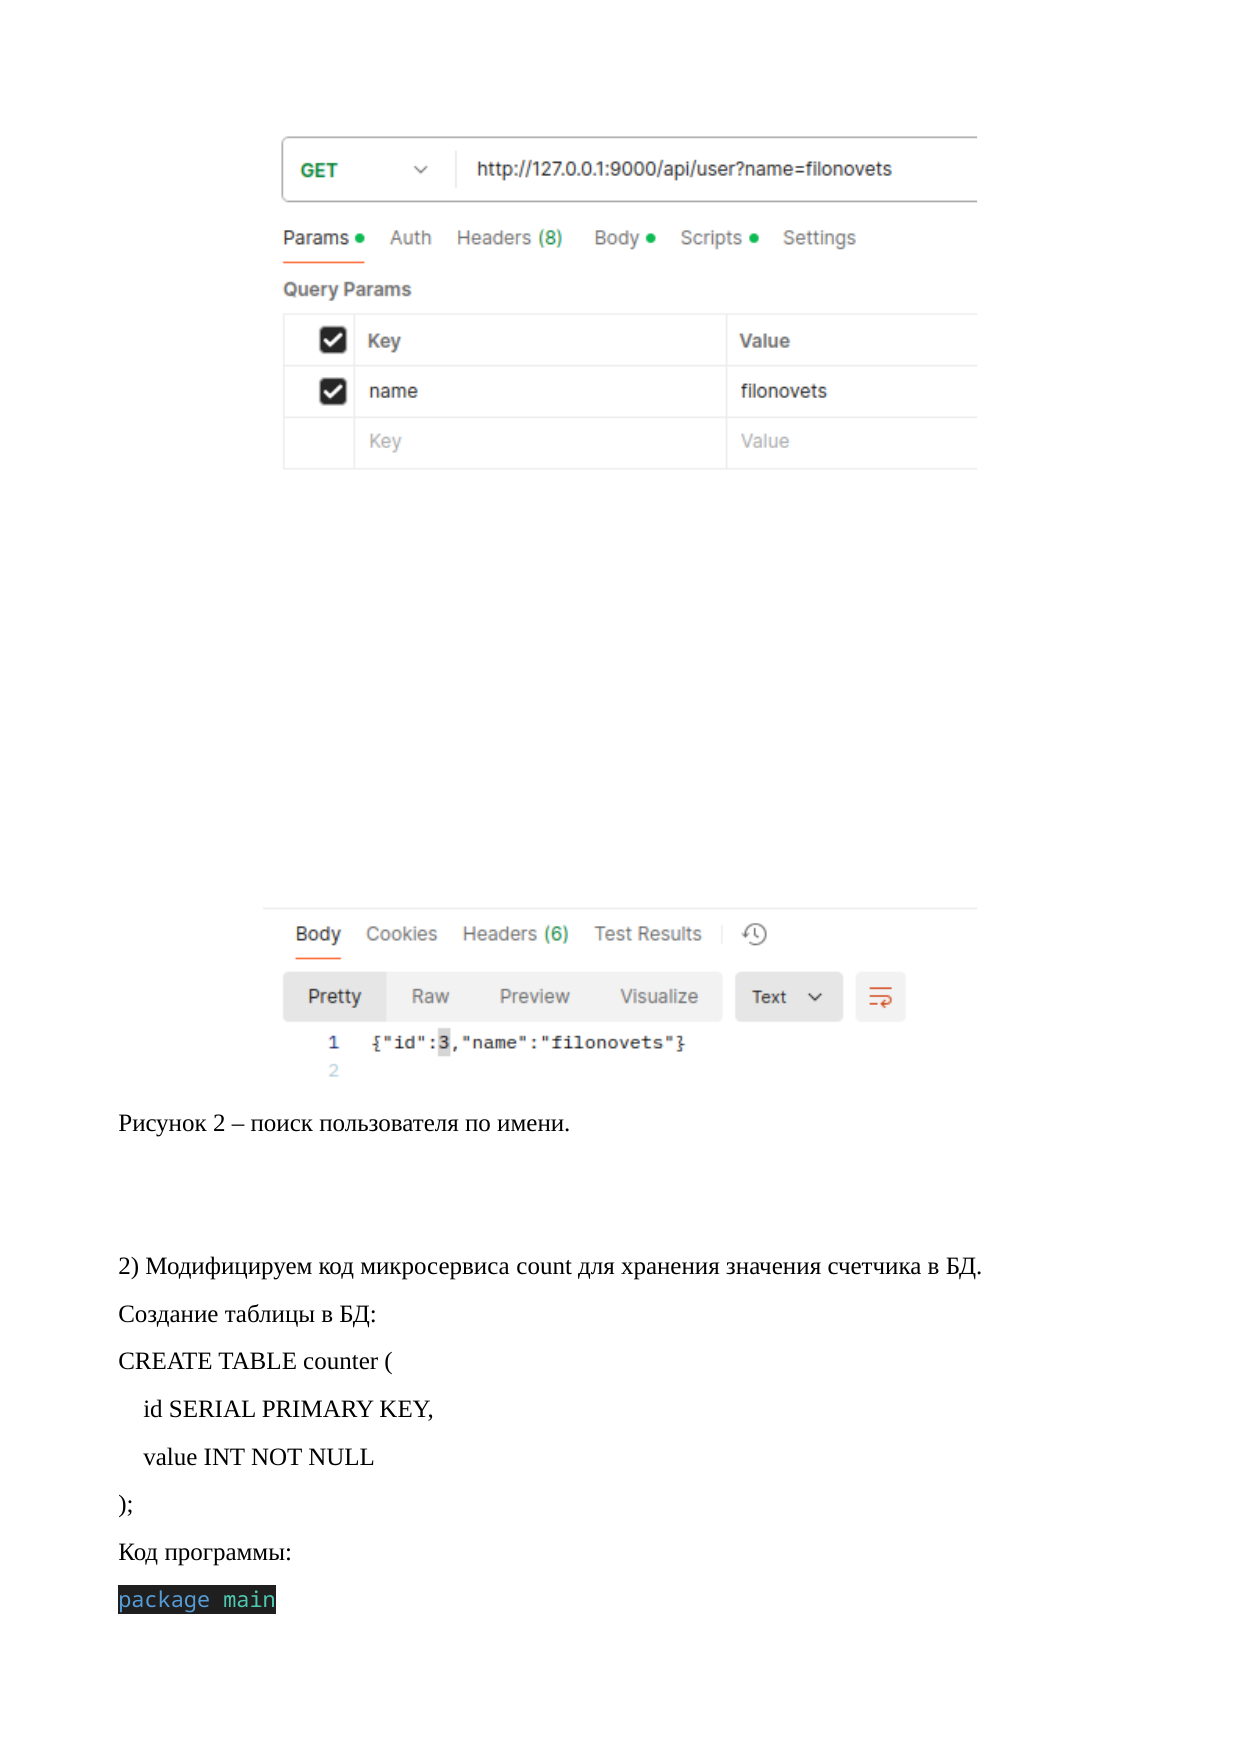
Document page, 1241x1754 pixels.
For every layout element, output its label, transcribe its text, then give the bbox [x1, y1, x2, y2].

text 2) Модифицируем код микросервиса count для хранения значения счетчика в БД. [118, 1251, 1122, 1280]
text Создание таблицы в БД: [118, 1299, 1122, 1328]
text Код программы: [118, 1537, 1122, 1566]
text ); [118, 1489, 1122, 1518]
text package main [118, 1584, 1122, 1614]
text value INT NOT NULL [118, 1442, 1122, 1470]
text CREATE TABLE counter ( [118, 1346, 1122, 1375]
picture [263, 118, 978, 1105]
text id SERIAL PRIMARY KEY, [118, 1394, 1122, 1423]
